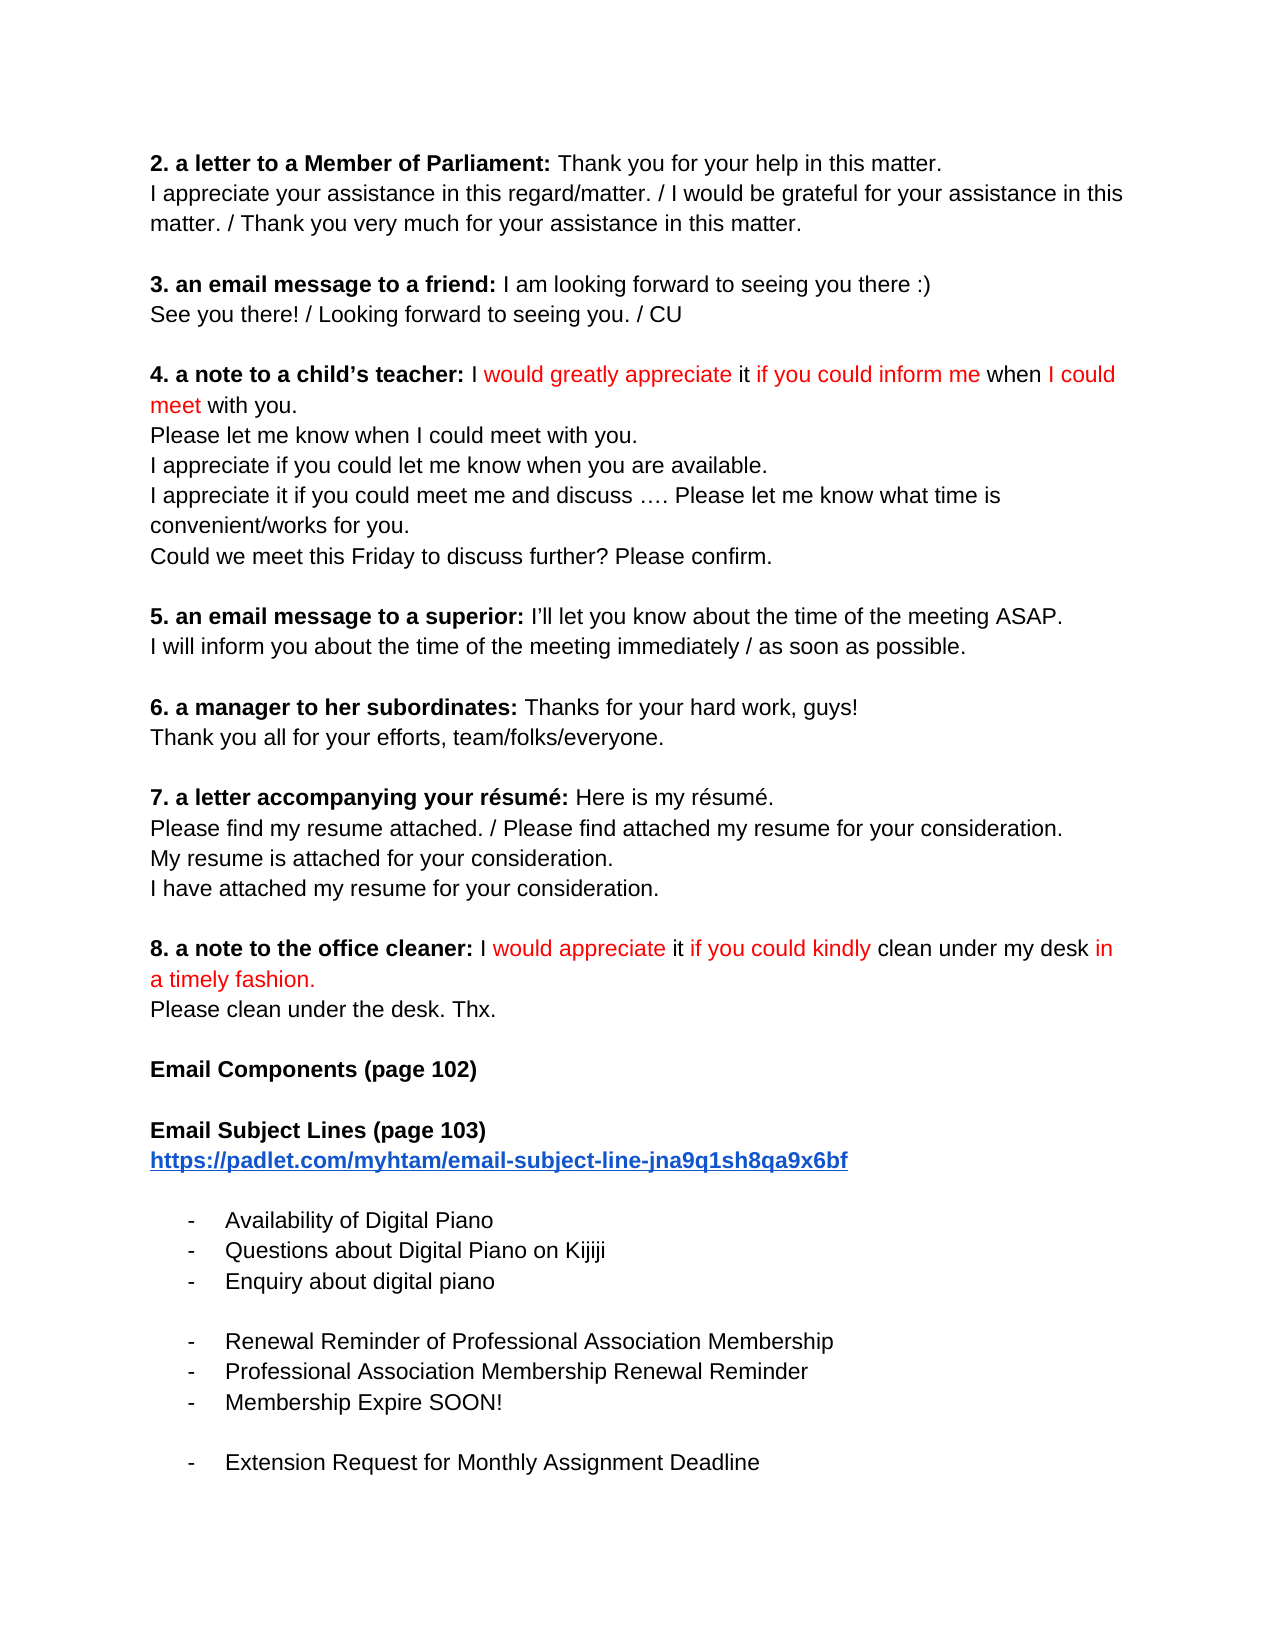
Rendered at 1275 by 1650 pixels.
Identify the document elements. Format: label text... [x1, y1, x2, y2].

text 7. a letter accompanying your résumé: Here is my résumé. Please find my resume attached. / Please find attached my resume for your consideration. My resume is attached for your consideration. I have attached my resume for your consideration. [150, 784, 1125, 901]
list Enquiry about digital piano [187, 1268, 1125, 1324]
list Professional Association Membership Renewal Reminder [187, 1358, 1125, 1385]
list Membership Expire SOON! [187, 1388, 1125, 1445]
list Renewal Reminder of Professional Association Membership [187, 1328, 1125, 1354]
text Email Subject Lines (page 103) [150, 1117, 1125, 1143]
text 5. an email message to a superior: I’ll let you know about the time of the meeting ASAP. I will inform you about the time of the meeting immediately / as soon as possible. [150, 603, 1125, 660]
list Extension Request for Monthly Assignment Deadline [187, 1449, 1125, 1475]
text 2. a letter to a Member of Parliament: Thank you for your help in this matter. I appreciate your assistance in this regard/matter. / I would be grateful for your assistance in this matter. / Thank you very much for your assistance in this matter. [150, 150, 1125, 237]
text 8. a note to the office cleaner: I would appreciate it if you could kindly clean under my desk in a timely fashion. Please clean under the desk. Thx. [150, 935, 1125, 1022]
text https://padlet.com/myhtam/email-subject-line-jna9q1sh8qa9x6bf [150, 1147, 1125, 1173]
list Availability of Digital Piano [187, 1207, 1125, 1234]
text 3. an email message to a friend: I am looking forward to seeing you there :) See you there! / Looking forward to seeing you. / CU [150, 271, 1125, 327]
text 4. a note to a child’s teacher: I would greatly appreciate it if you could inform me when I could meet with you. Please let me know when I could meet with you. I appreciate if you could let me know when you are available. I appreciate it if you could meet me and discuss …. Please let me know what time is convenient/works for you. Could we meet this Friday to discuss further? Please confirm. [150, 361, 1125, 569]
text 6. a manager to her subordinates: Thanks for your hard work, guys! Thank you all for your efforts, team/folks/everyone. [150, 694, 1125, 750]
list Questions about Digital Piano on Kijiji [187, 1237, 1125, 1264]
text Email Components (page 102) [150, 1056, 1125, 1083]
